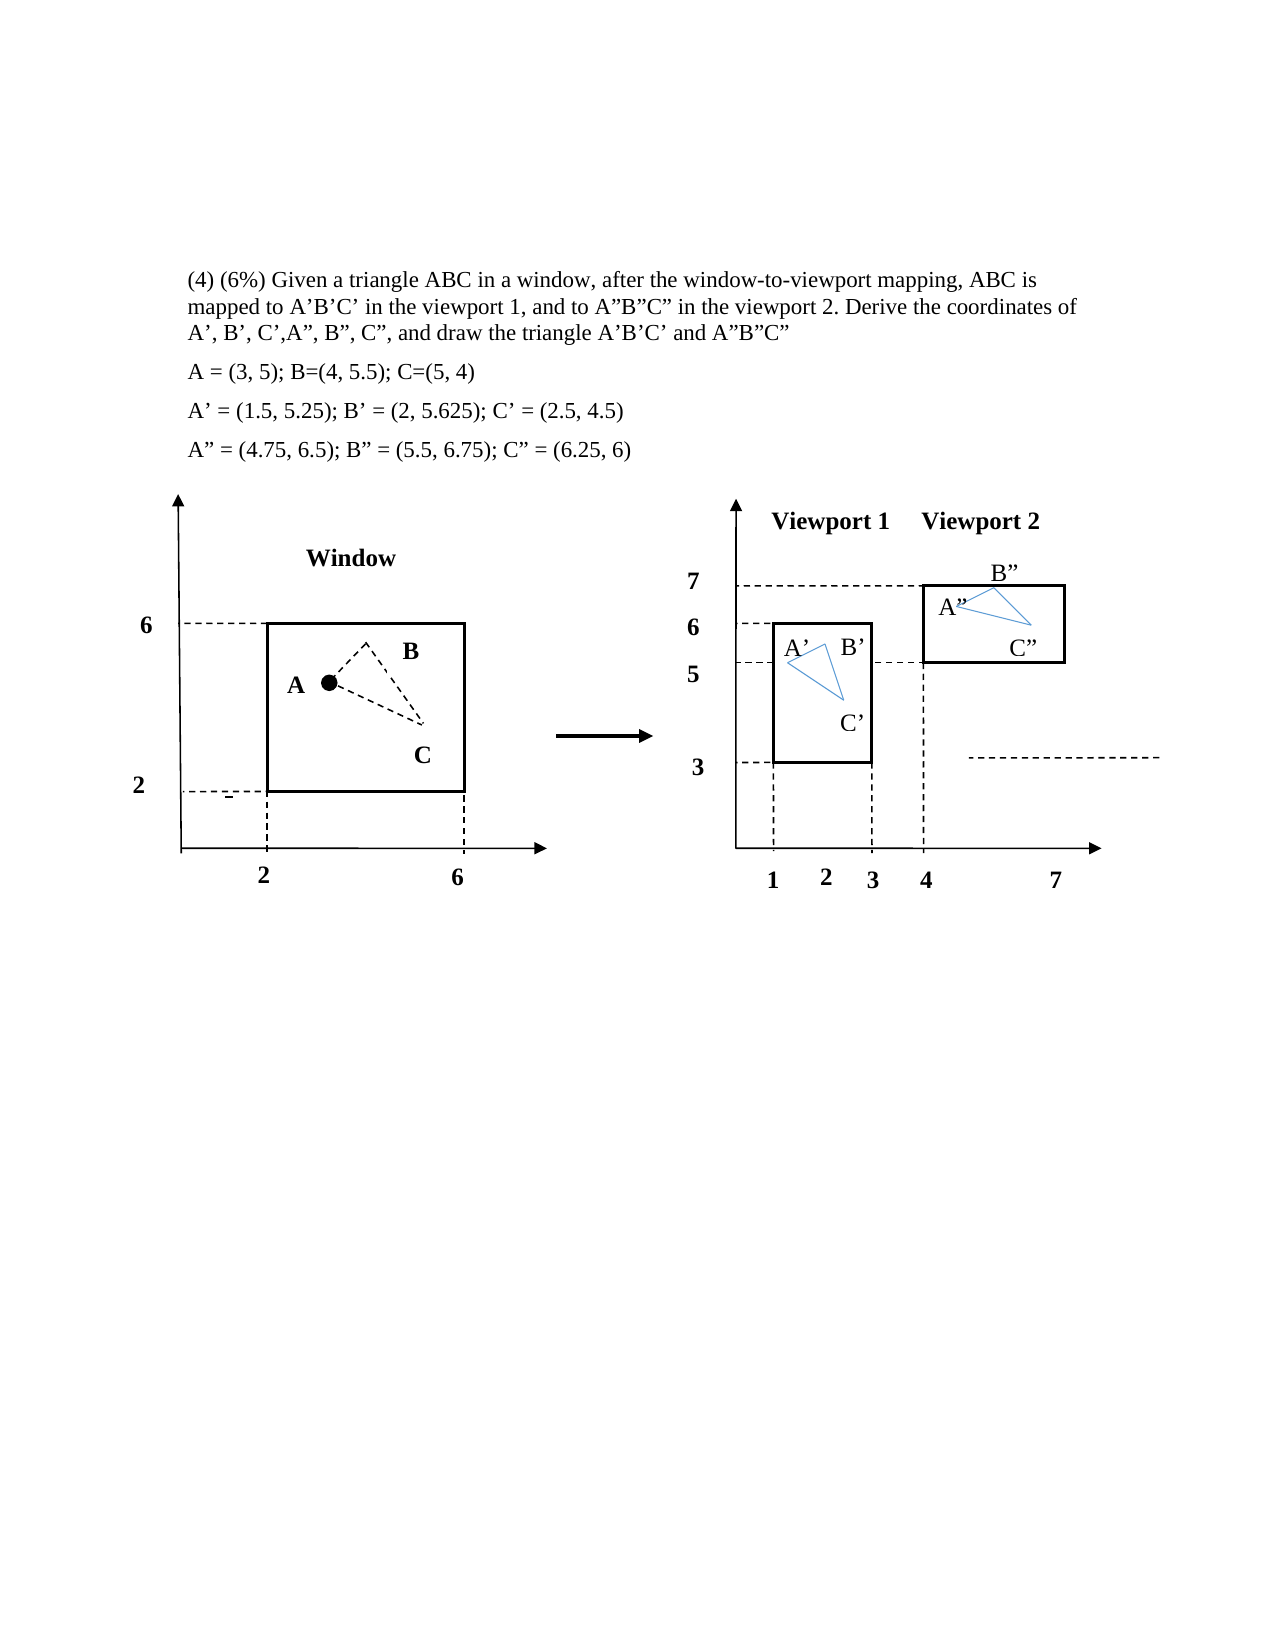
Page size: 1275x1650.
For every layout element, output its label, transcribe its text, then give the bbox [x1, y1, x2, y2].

text A” = (4.75, 6.5); B” = (5.5, 6.75); C” = (6.25, 6) [187, 436, 1087, 462]
text A = (3, 5); B=(4, 5.5); C=(5, 4) [187, 358, 1087, 384]
text A’ = (1.5, 5.25); B’ = (2, 5.625); C’ = (2.5, 4.5) [187, 397, 1087, 423]
text (4) (6%) Given a triangle ABC in a window, after the window-to-viewport mapping, ABC is mapped to A’B’C’ in the viewport 1, and to A”B”C” in the viewport 2. Derive the coordinates of A’, B’, C’,A”, B”, C”, and draw the triangle A’B’C’ and A”B”C” [187, 267, 1087, 346]
